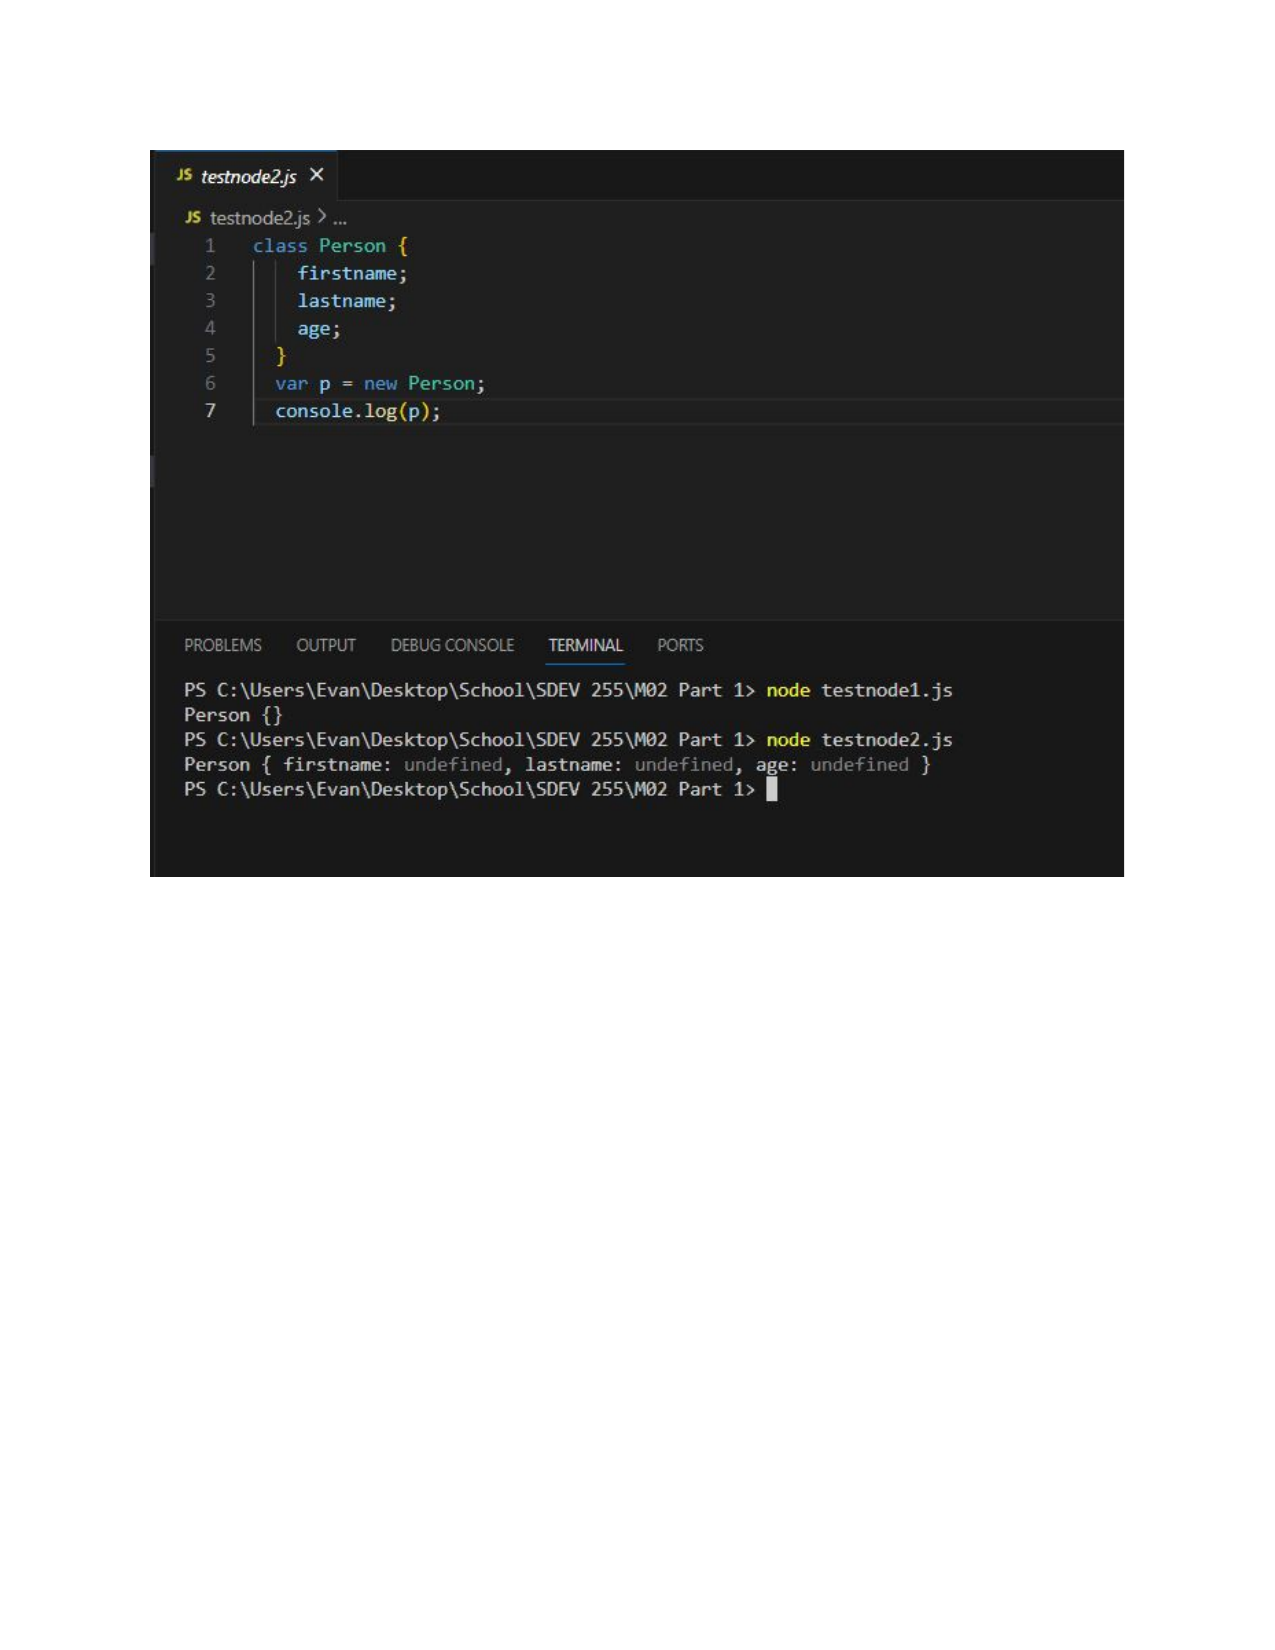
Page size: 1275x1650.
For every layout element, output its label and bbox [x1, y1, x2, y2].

picture [150, 150, 1125, 877]
